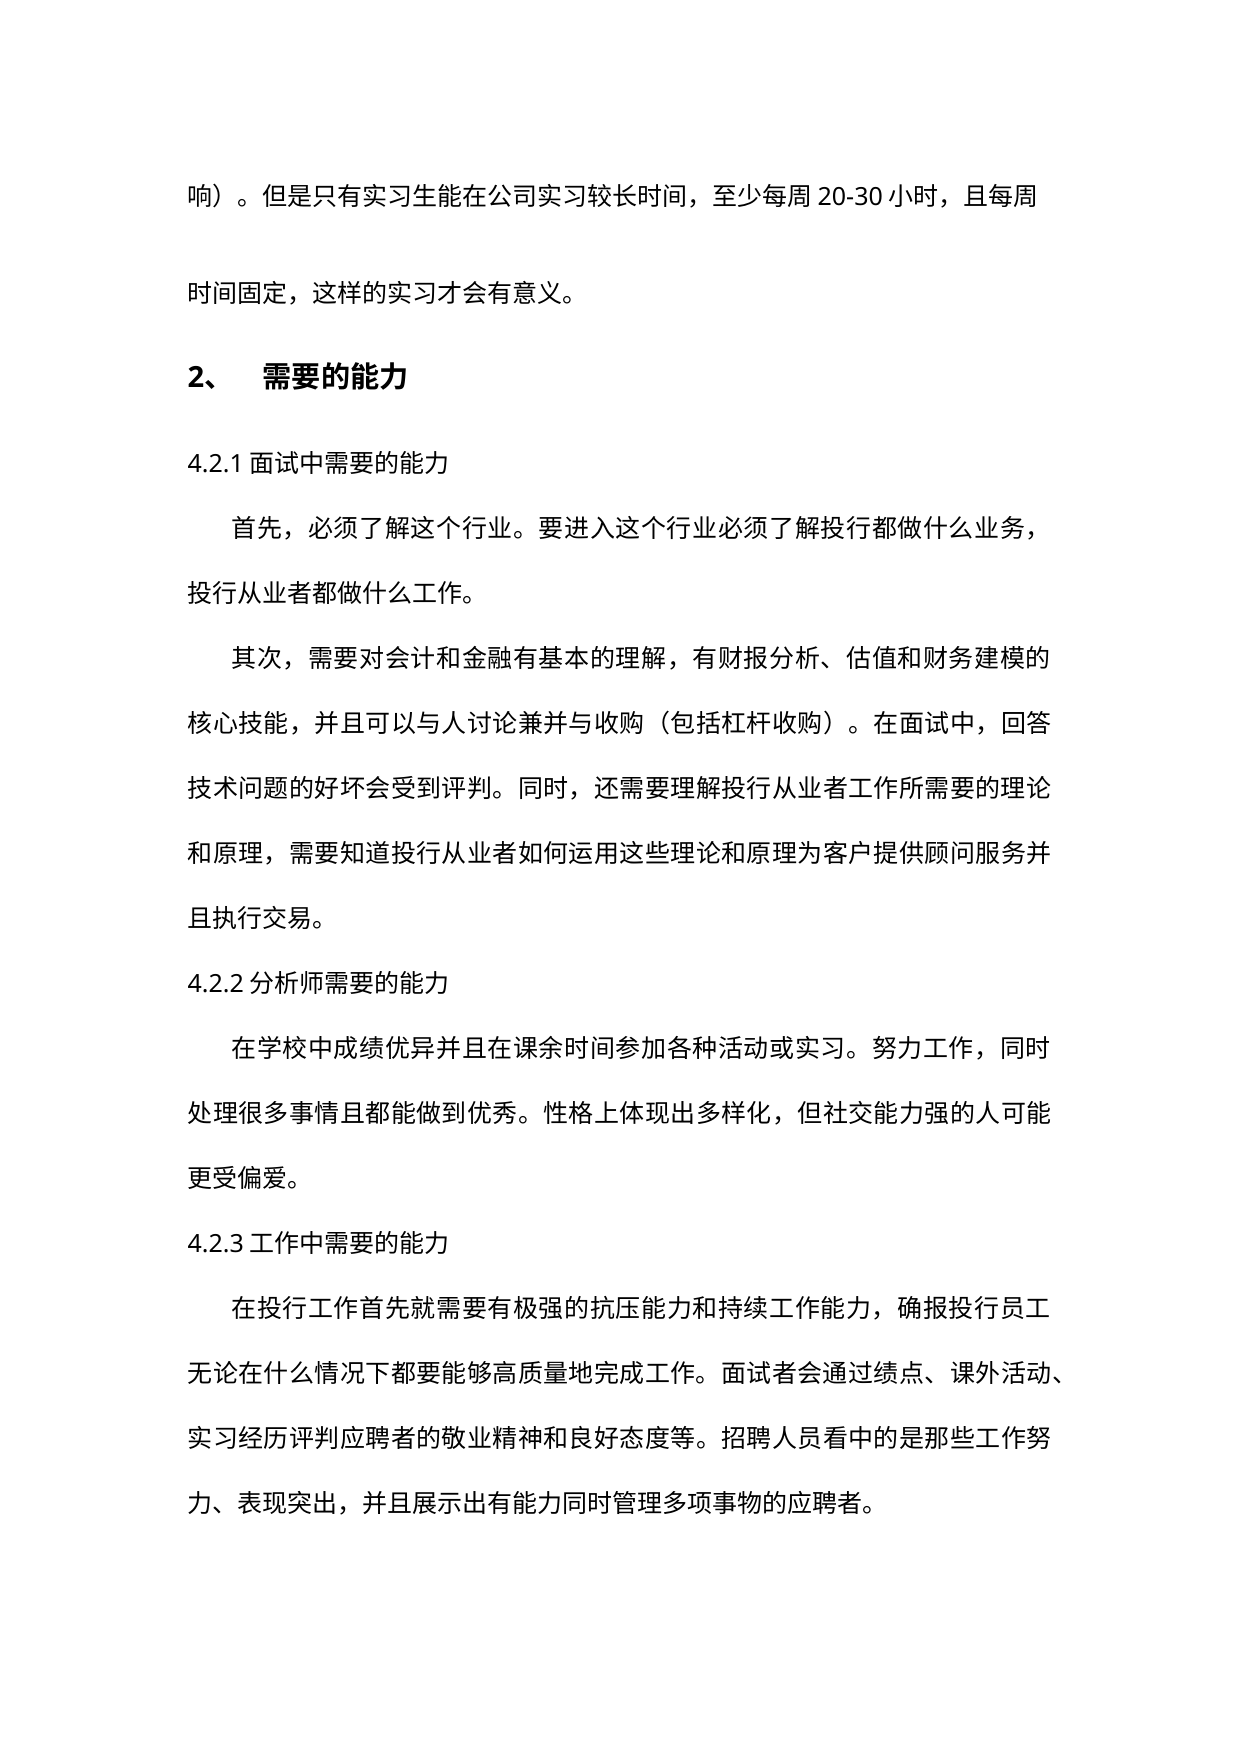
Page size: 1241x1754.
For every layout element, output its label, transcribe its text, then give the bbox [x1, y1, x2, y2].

text 在投行工作首先就需要有极强的抗压能力和持续工作能力，确报投行员工无论在什么情况下都要能够高质量地完成工作。面试者会通过绩点、课外活动、实习经历评判应聘者的敬业精神和良好态度等。招聘人员看中的是那些工作努力、表现突出，并且展示出有能力同时管理多项事物的应聘者。 [187, 1274, 1053, 1534]
list 需要的能力 [187, 343, 1053, 408]
text 4.2.3工作中需要的能力 [187, 1209, 1053, 1274]
text 在学校中成绩优异并且在课余时间参加各种活动或实习。努力工作，同时处理很多事情且都能做到优秀。性格上体现出多样化，但社交能力强的人可能更受偏爱。 [187, 1014, 1053, 1209]
text 4.2.1面试中需要的能力 [187, 429, 1053, 494]
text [187, 162, 1053, 324]
text 首先，必须了解这个行业。要进入这个行业必须了解投行都做什么业务，投行从业者都做什么工作。 [187, 494, 1053, 624]
text 4.2.2分析师需要的能力 [187, 949, 1053, 1014]
text 其次，需要对会计和金融有基本的理解，有财报分析、估值和财务建模的核心技能，并且可以与人讨论兼并与收购（包括杠杆收购）。在面试中，回答技术问题的好坏会受到评判。同时，还需要理解投行从业者工作所需要的理论和原理，需要知道投行从业者如何运用这些理论和原理为客户提供顾问服务并且执行交易。 [187, 624, 1053, 949]
